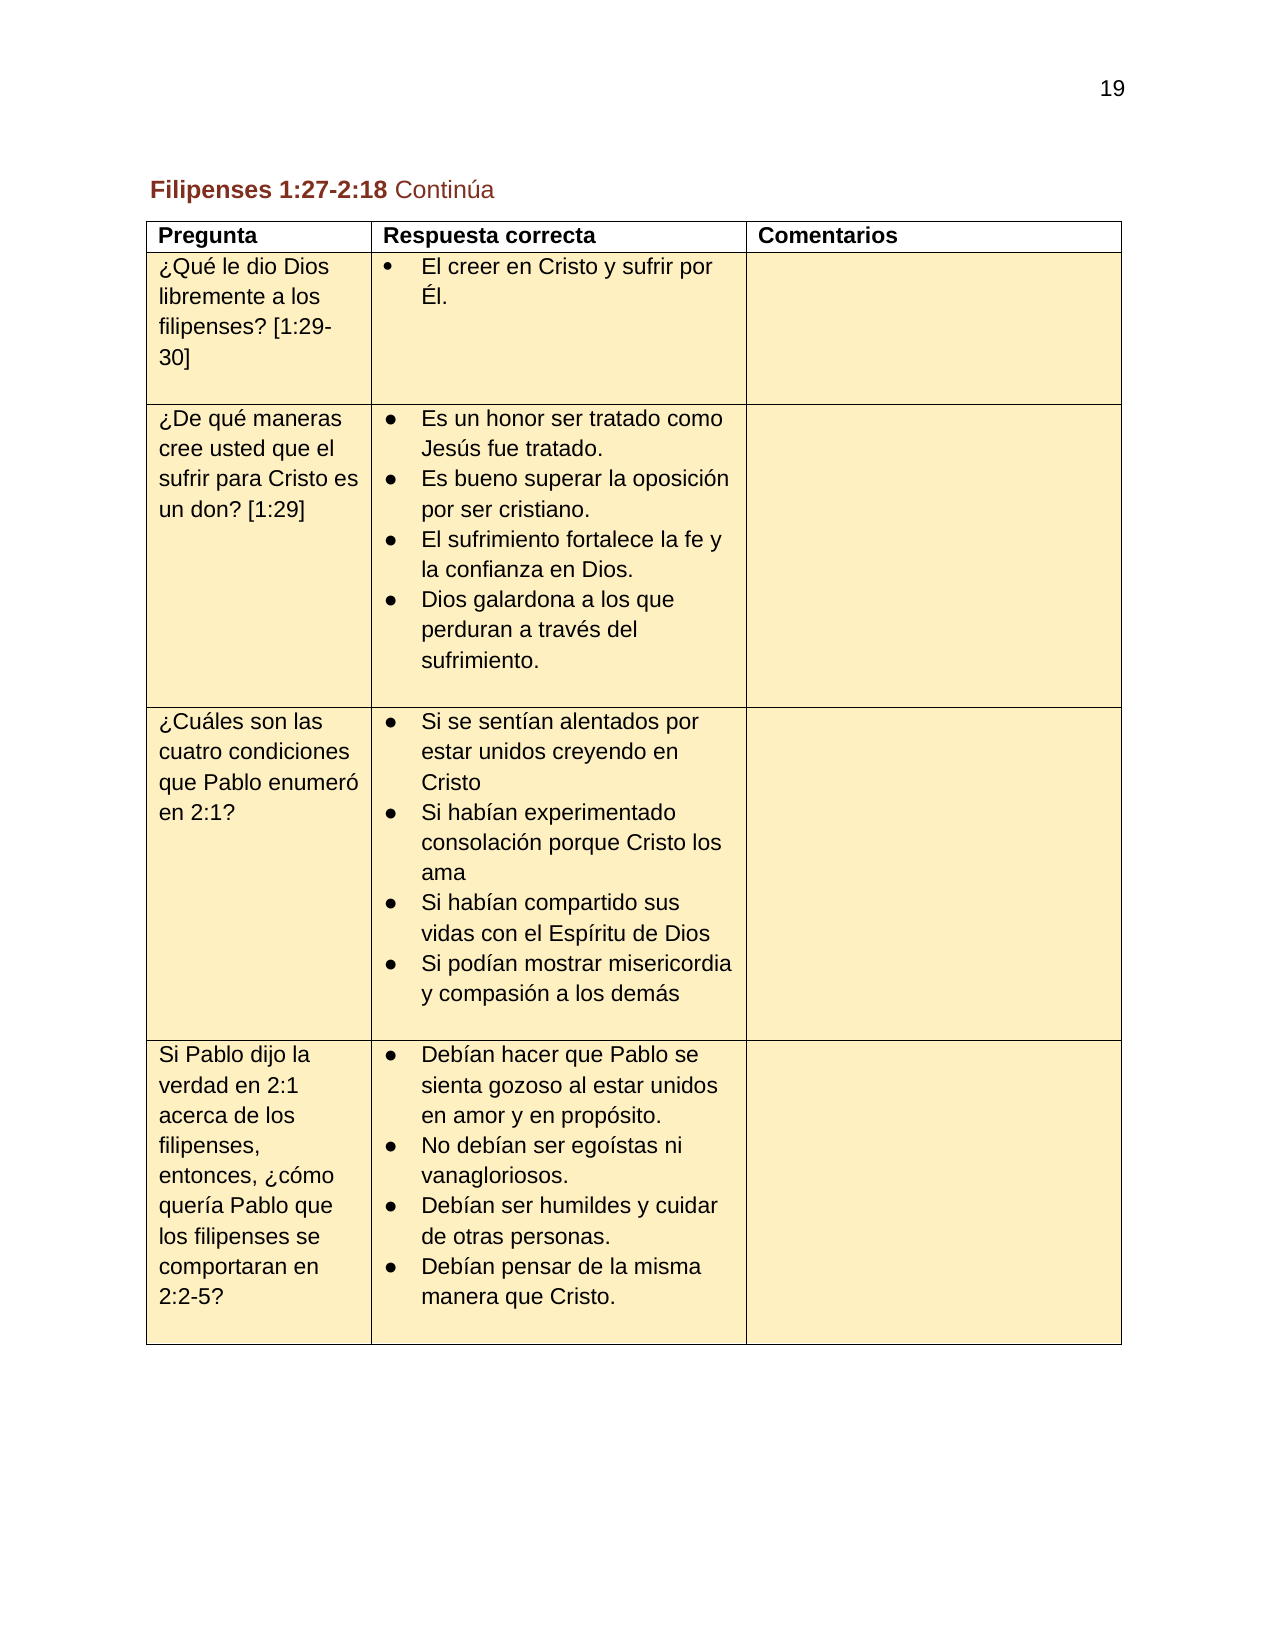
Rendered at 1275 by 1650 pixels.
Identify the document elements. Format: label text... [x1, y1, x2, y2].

table_cell [747, 1041, 1121, 1343]
table_cell Es un honor ser tratado como Jesús fue tratado. Es bueno superar la oposición por ser cristiano. El sufrimiento fortalece la fe y la confianza en Dios. Dios galardona a los que perduran a través del sufrimiento. [372, 405, 746, 707]
subtitle Filipenses 1:27-2:18 Continúa [150, 175, 1125, 204]
table_cell [747, 405, 1121, 707]
table_cell ¿Cuáles son las cuatro condiciones que Pablo enumeró en 2:1? [147, 708, 371, 1040]
table_cell Si Pablo dijo la verdad en 2:1 acerca de los filipenses, entonces, ¿cómo quería Pablo que los filipenses se comportaran en 2:2-5? [147, 1041, 371, 1343]
table_cell El creer en Cristo y sufrir por Él. [372, 253, 746, 404]
table_header Comentarios [747, 222, 1121, 252]
table_cell [747, 708, 1121, 1040]
table_cell Debían hacer que Pablo se sienta gozoso al estar unidos en amor y en propósito. No debían ser egoístas ni vanagloriosos. Debían ser humildes y cuidar de otras personas. Debían pensar de la misma manera que Cristo. [372, 1041, 746, 1343]
table_cell ¿Qué le dio Dios libremente a los filipenses? [1:29-30] [147, 253, 371, 404]
table_cell ¿De qué maneras cree usted que el sufrir para Cristo es un don? [1:29] [147, 405, 371, 707]
table_cell [747, 253, 1121, 404]
table_header Pregunta [147, 222, 371, 252]
table_header Respuesta correcta [372, 222, 746, 252]
table_cell Si se sentían alentados por estar unidos creyendo en Cristo Si habían experimentado consolación porque Cristo los ama Si habían compartido sus vidas con el Espíritu de Dios Si podían mostrar misericordia y compasión a los demás [372, 708, 746, 1040]
